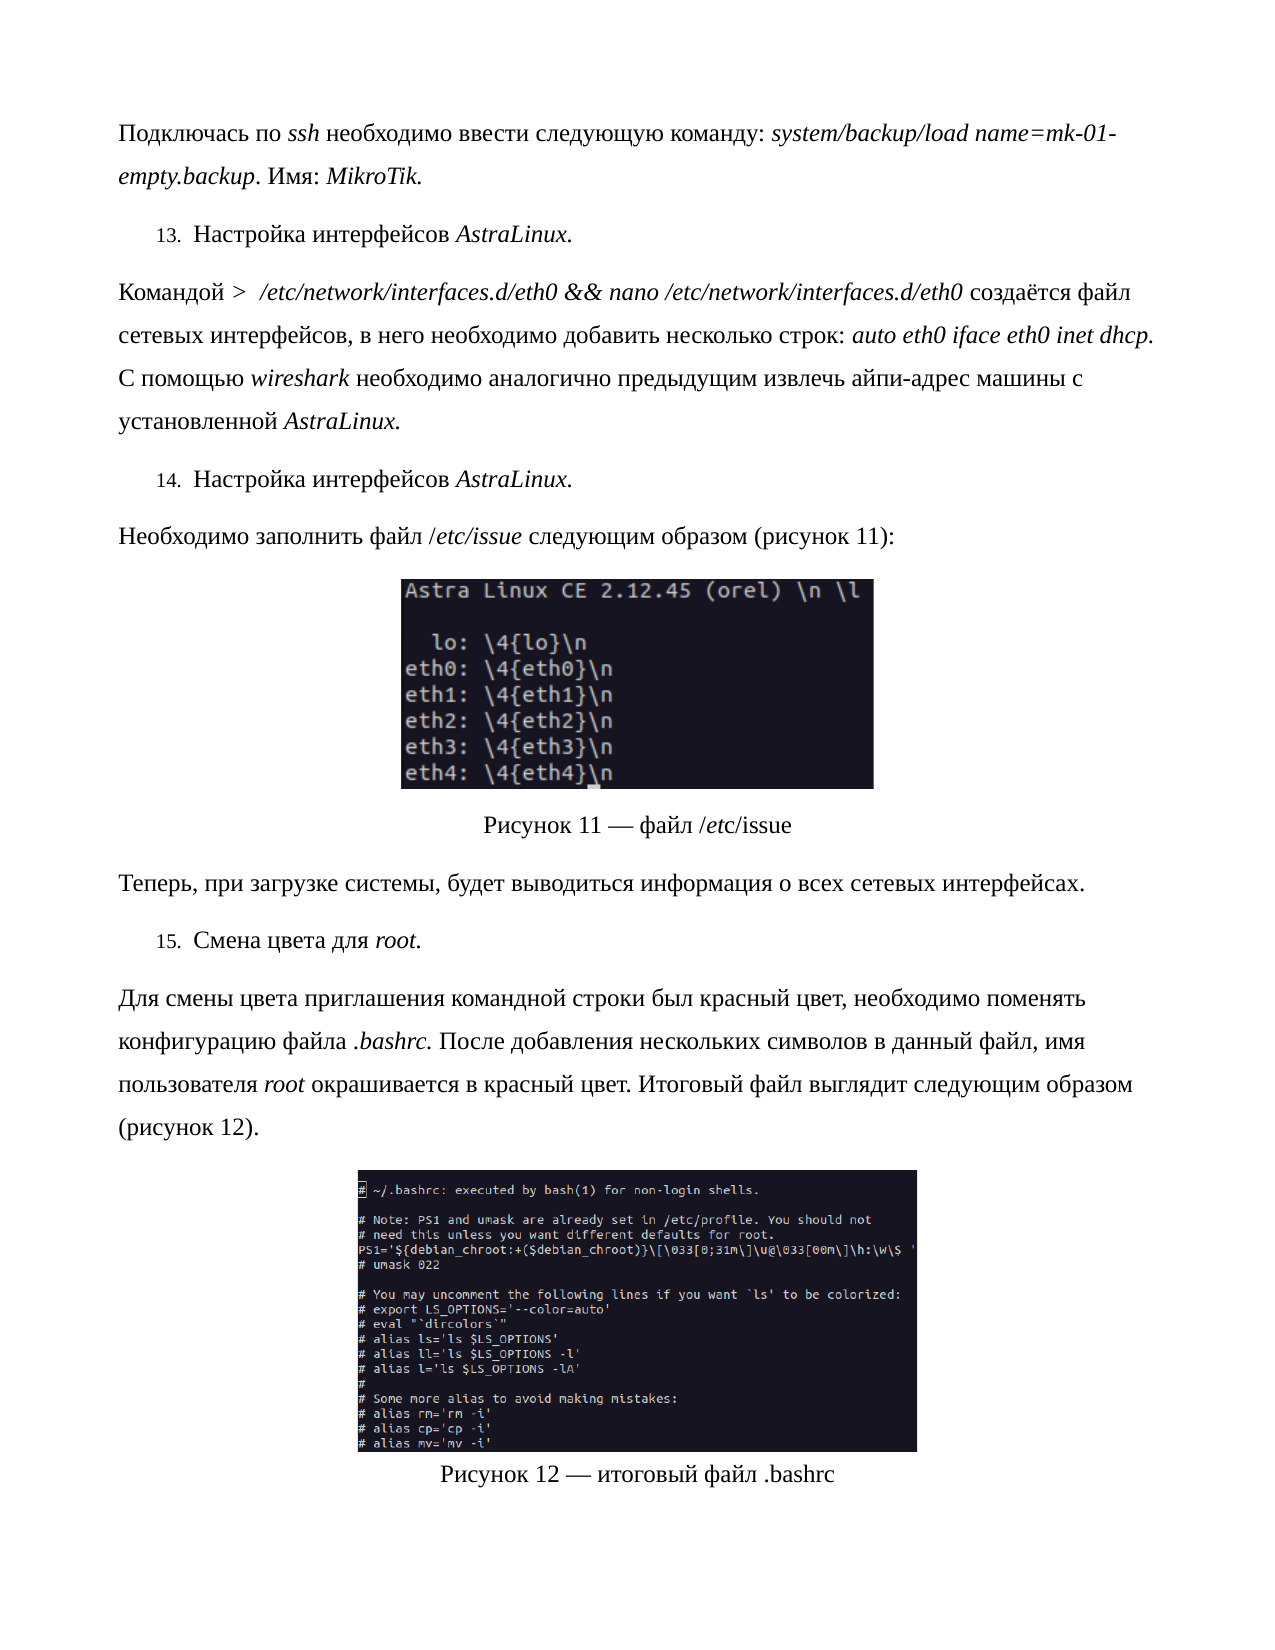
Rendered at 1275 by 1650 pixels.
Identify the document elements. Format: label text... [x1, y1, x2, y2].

text Необходимо заполнить файл /etc/issue следующим образом (рисунок 11): [118, 521, 1157, 550]
text Командой > /etc/network/interfaces.d/eth0 && nano /etc/network/interfaces.d/eth0 создаётся файл сетевых интерфейсов, в него необходимо добавить несколько строк: auto eth0 iface eth0 inet dhcp. С помощью wireshark необходимо аналогично предыдущим извлечь айпи-адрес машины с установленной AstraLinux. [118, 277, 1157, 435]
text Рисунок 11 — файл /etc/issue [118, 810, 1157, 839]
list Настройка интерфейсов AstraLinux. [156, 219, 1157, 248]
list Настройка интерфейсов AstraLinux. [156, 464, 1157, 492]
text Теперь, при загрузке системы, будет выводиться информация о всех сетевых интерфейсах. [118, 868, 1157, 896]
text Рисунок 12 — итоговый файл .bashrc [118, 1459, 1157, 1487]
picture [357, 1170, 918, 1452]
text Для смены цвета приглашения командной строки был красный цвет, необходимо поменять конфигурацию файла .bashrc. После добавления нескольких символов в данный файл, имя пользователя root окрашивается в красный цвет. Итоговый файл выглядит следующим образом (рисунок 12). [118, 983, 1157, 1141]
text Подключась по ssh необходимо ввести следующую команду: system/backup/load name=mk-01-empty.backup. Имя: MikroTik. [118, 118, 1157, 190]
list Смена цвета для root. [156, 925, 1157, 954]
picture [401, 579, 874, 789]
